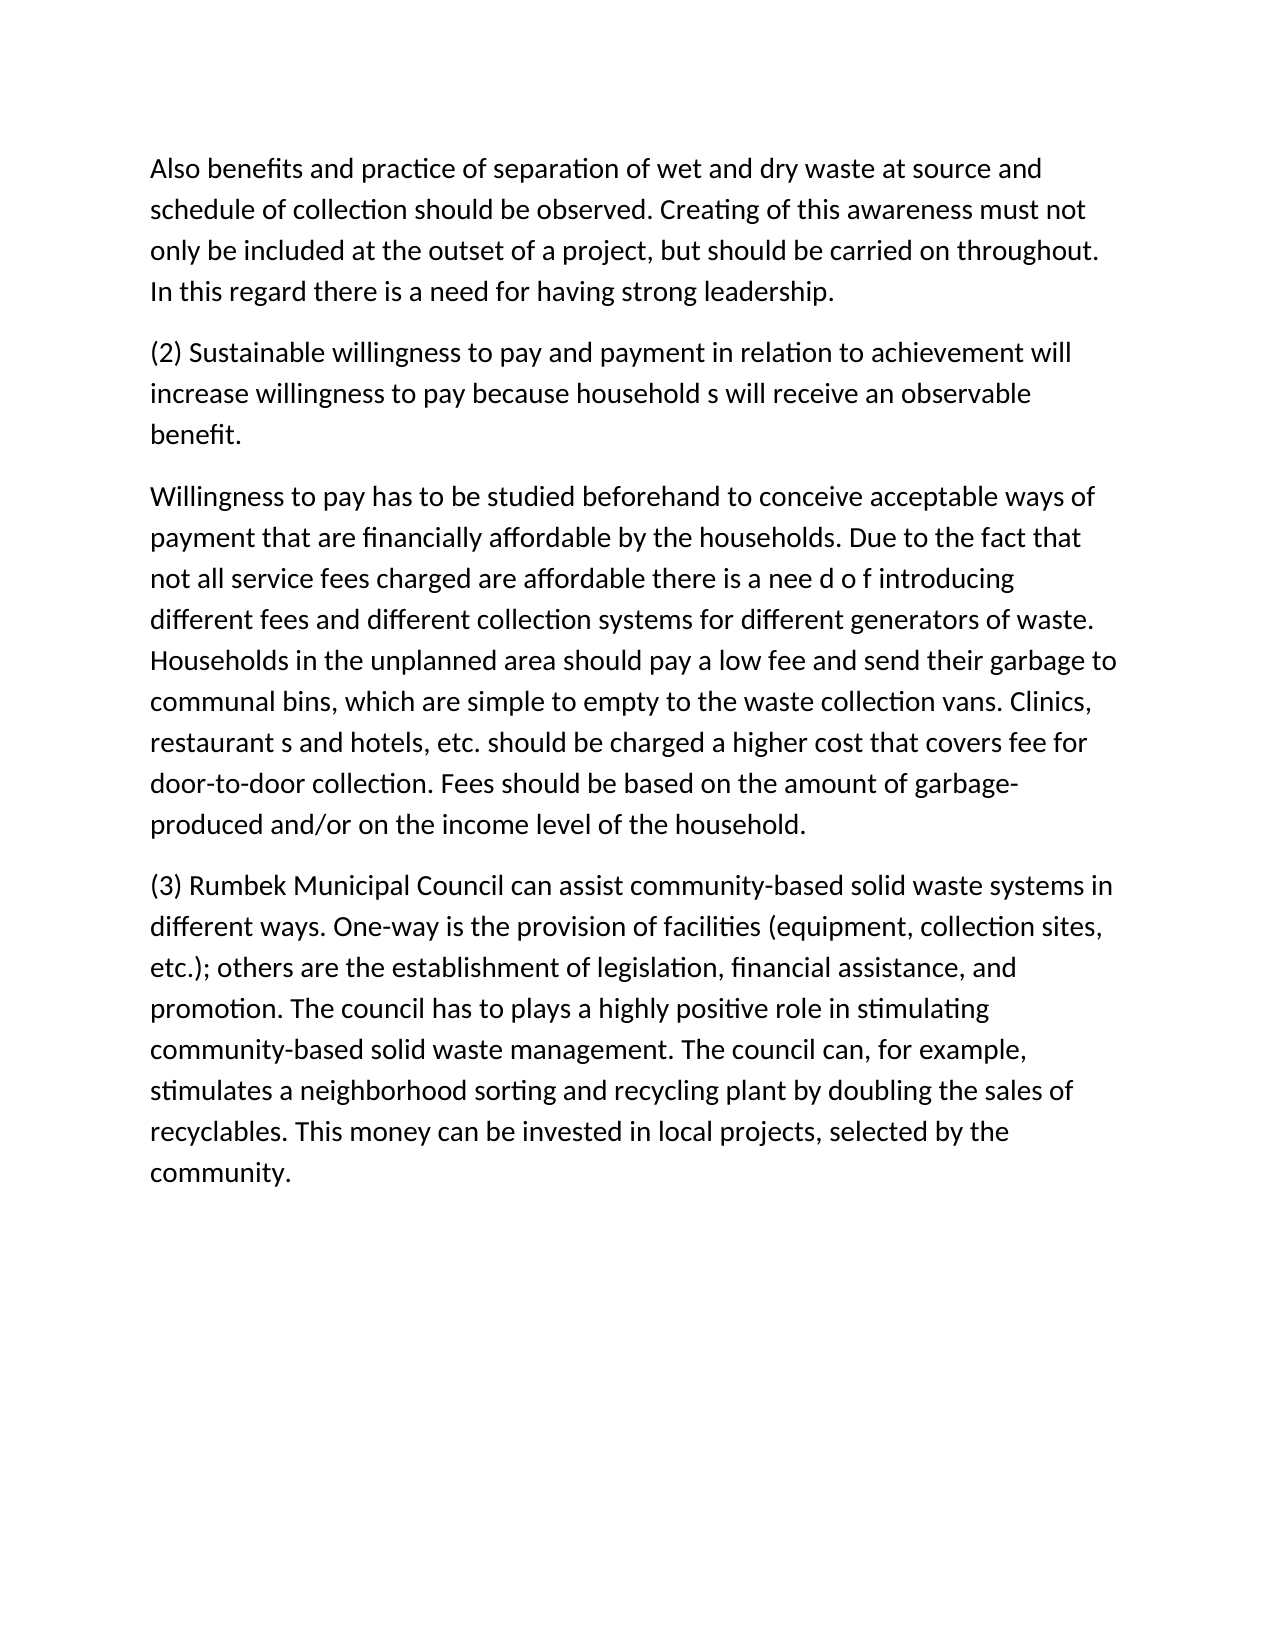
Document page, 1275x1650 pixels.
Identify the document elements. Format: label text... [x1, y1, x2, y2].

text Willingness to pay has to be studied beforehand to conceive acceptable ways of payment that are financially affordable by the households. Due to the fact that not all service fees charged are affordable there is a nee d o f introducing different fees and different collection systems for different generators of waste. Households in the unplanned area should pay a low fee and send their garbage to communal bins, which are simple to empty to the waste collection vans. Clinics, restaurant s and hotels, etc. should be charged a higher cost that covers fee for door-to-door collection. Fees should be based on the amount of garbage-produced and/or on the income level of the household. [150, 478, 1125, 841]
text (2) Sustainable willingness to pay and payment in relation to achievement will increase willingness to pay because household s will receive an observable benefit. [150, 334, 1125, 452]
text Also benefits and practice of separation of wet and dry waste at source and schedule of collection should be observed. Creating of this awareness must not only be included at the outset of a project, but should be carried on throughout. In this regard there is a need for having strong leadership. [150, 150, 1125, 308]
text (3) Rumbek Municipal Council can assist community-based solid waste systems in different ways. One-way is the provision of facilities (equipment, collection sites, etc.); others are the establishment of legislation, financial assistance, and promotion. The council has to plays a highly positive role in stimulating community-based solid waste management. The council can, for example, stimulates a neighborhood sorting and recycling plant by doubling the sales of recyclables. This money can be invested in local projects, selected by the community. [150, 867, 1125, 1190]
